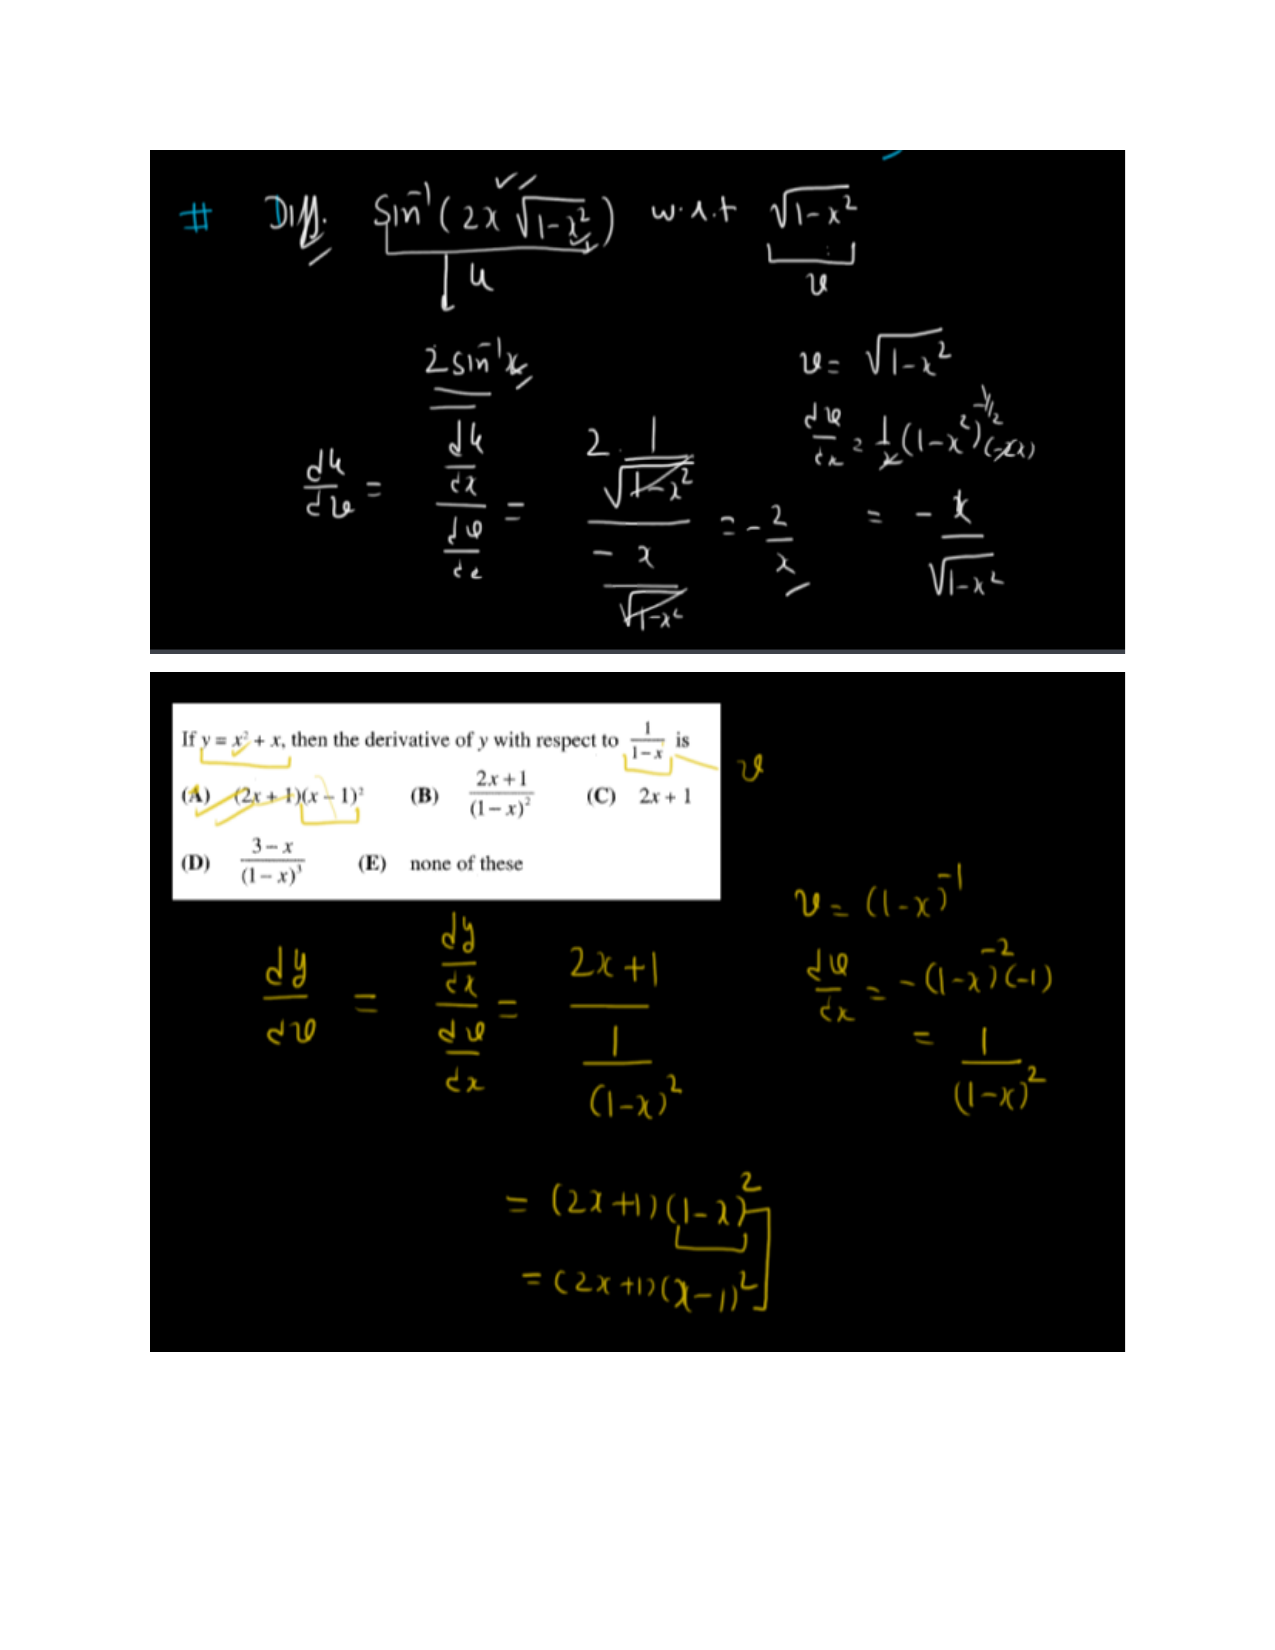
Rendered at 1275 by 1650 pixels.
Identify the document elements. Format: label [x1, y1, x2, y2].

picture [150, 672, 1125, 1352]
picture [150, 150, 1125, 654]
